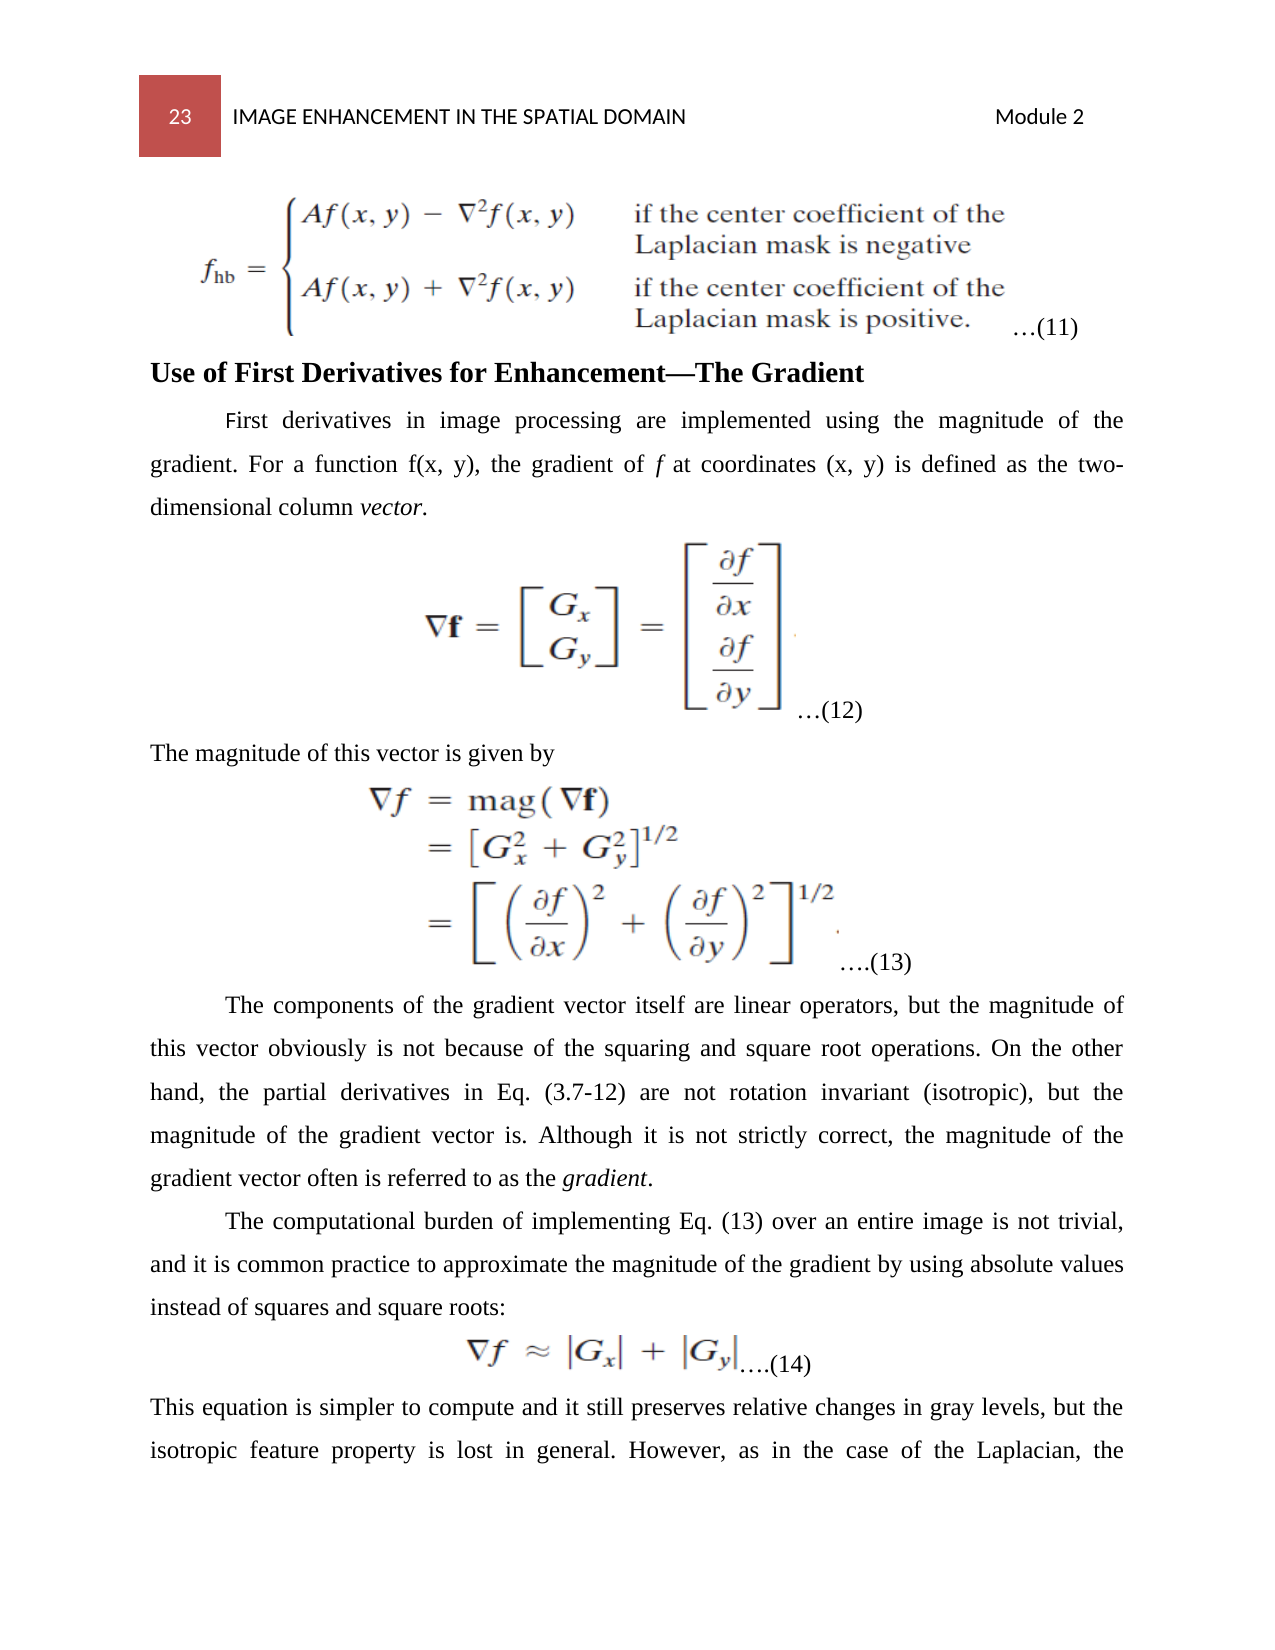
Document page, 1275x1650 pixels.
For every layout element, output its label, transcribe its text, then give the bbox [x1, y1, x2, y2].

text Use of First Derivatives for Enhancement—The Gradient [150, 355, 1125, 389]
picture [363, 781, 839, 971]
text First derivatives in image processing are implemented using the magnitude of the gradient. For a function f(x, y), the gradient of f at coordinates (x, y) is defined as the two-dimensional column vector. [150, 406, 1125, 521]
text The components of the gradient vector itself are linear operators, but the magnitude of this vector obviously is not because of the squaring and square root operations. On the other hand, the partial derivatives in Eq. (3.7-12) are not rotation invariant (isotropic), but the magnitude of the gradient vector is. Although it is not strictly correct, the magnitude of the gradient vector often is referred to as the gradient. [150, 990, 1125, 1192]
text The magnitude of this vector is given by [150, 738, 1125, 767]
picture [196, 185, 1012, 336]
picture [463, 1335, 739, 1373]
picture [412, 535, 796, 719]
text The computational burden of implementing Eq. (13) over an entire image is not trivial, and it is common practice to approximate the magnitude of the gradient by using absolute values instead of squares and square roots: [150, 1206, 1125, 1321]
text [150, 1392, 1125, 1464]
